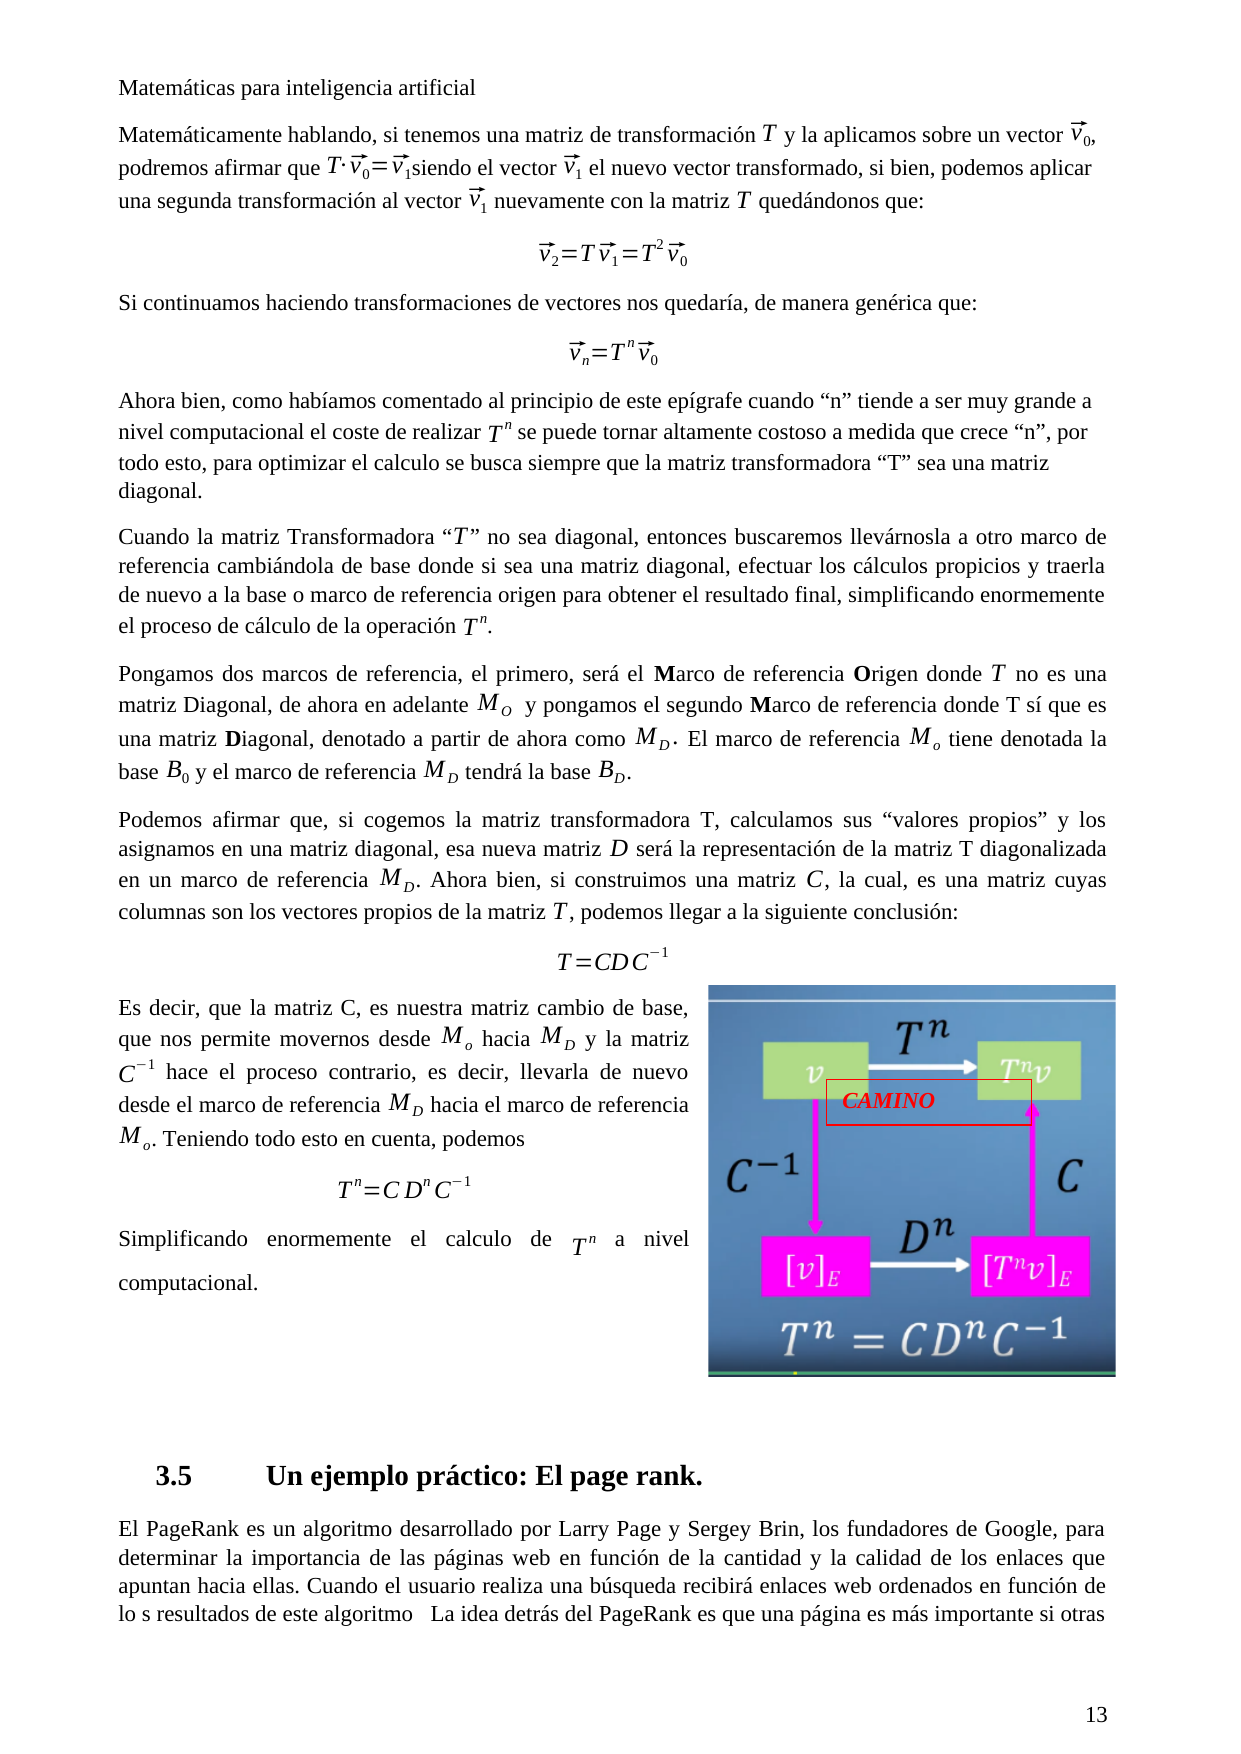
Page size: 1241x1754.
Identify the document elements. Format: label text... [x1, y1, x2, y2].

text Si continuamos haciendo transformaciones de vectores nos quedaría, de manera genérica que: [118, 289, 1107, 315]
text Cuando la matriz Transformadora “” no sea diagonal, entonces buscaremos llevárnosla a otro marco de referencia cambiándola de base donde si sea una matriz diagonal, efectuar los cálculos propicios y traerla de nuevo a la base o marco de referencia origen para obtener el resultado final, simplificando enormemente el proceso de cálculo de la operación . [118, 523, 1107, 640]
subtitle Un ejemplo práctico: El page rank. [155, 1458, 1107, 1492]
text Es decir, que la matriz C, es nuestra matriz cambio de base, que nos permite movernos desde hacia y la matriz hace el proceso contrario, es decir, llevarla de nuevo desde el marco de referencia hacia el marco de referencia . Teniendo todo esto en cuenta, podemos [118, 994, 708, 1153]
picture [708, 985, 1116, 1377]
text Matemáticamente hablando, si tenemos una matriz de transformación y la aplicamos sobre un vector , podremos afirmar que siendo el vector el nuevo vector transformado, si bien, podemos aplicar una segunda transformación al vector nuevamente con la matriz quedándonos que: [118, 118, 1107, 216]
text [118, 1515, 1107, 1627]
text Podemos afirmar que, si cogemos la matriz transformadora T, calculamos sus “valores propios” y los asignamos en una matriz diagonal, esa nueva matriz será la representación de la matriz T diagonalizada en un marco de referencia . Ahora bien, si construimos una matriz , la cual, es una matriz cuyas columnas son los vectores propios de la matriz , podemos llegar a la siguiente conclusión: [118, 806, 1107, 925]
text Ahora bien, como habíamos comentado al principio de este epígrafe cuando “n” tiende a ser muy grande a nivel computacional el coste de realizar se puede tornar altamente costoso a medida que crece “n”, por todo esto, para optimizar el calculo se busca siempre que la matriz transformadora “T” sea una matriz diagonal. [118, 387, 1107, 504]
text Pongamos dos marcos de referencia, el primero, será el Marco de referencia Origen donde no es una matriz Diagonal, de ahora en adelante y pongamos el segundo Marco de referencia donde T sí que es una matriz Diagonal, denotado a partir de ahora como El marco de referencia tiene denotada la base y el marco de referencia tendrá la base . [118, 659, 1107, 787]
text Simplificando enormemente el calculo de a nivel computacional. [118, 1222, 708, 1296]
